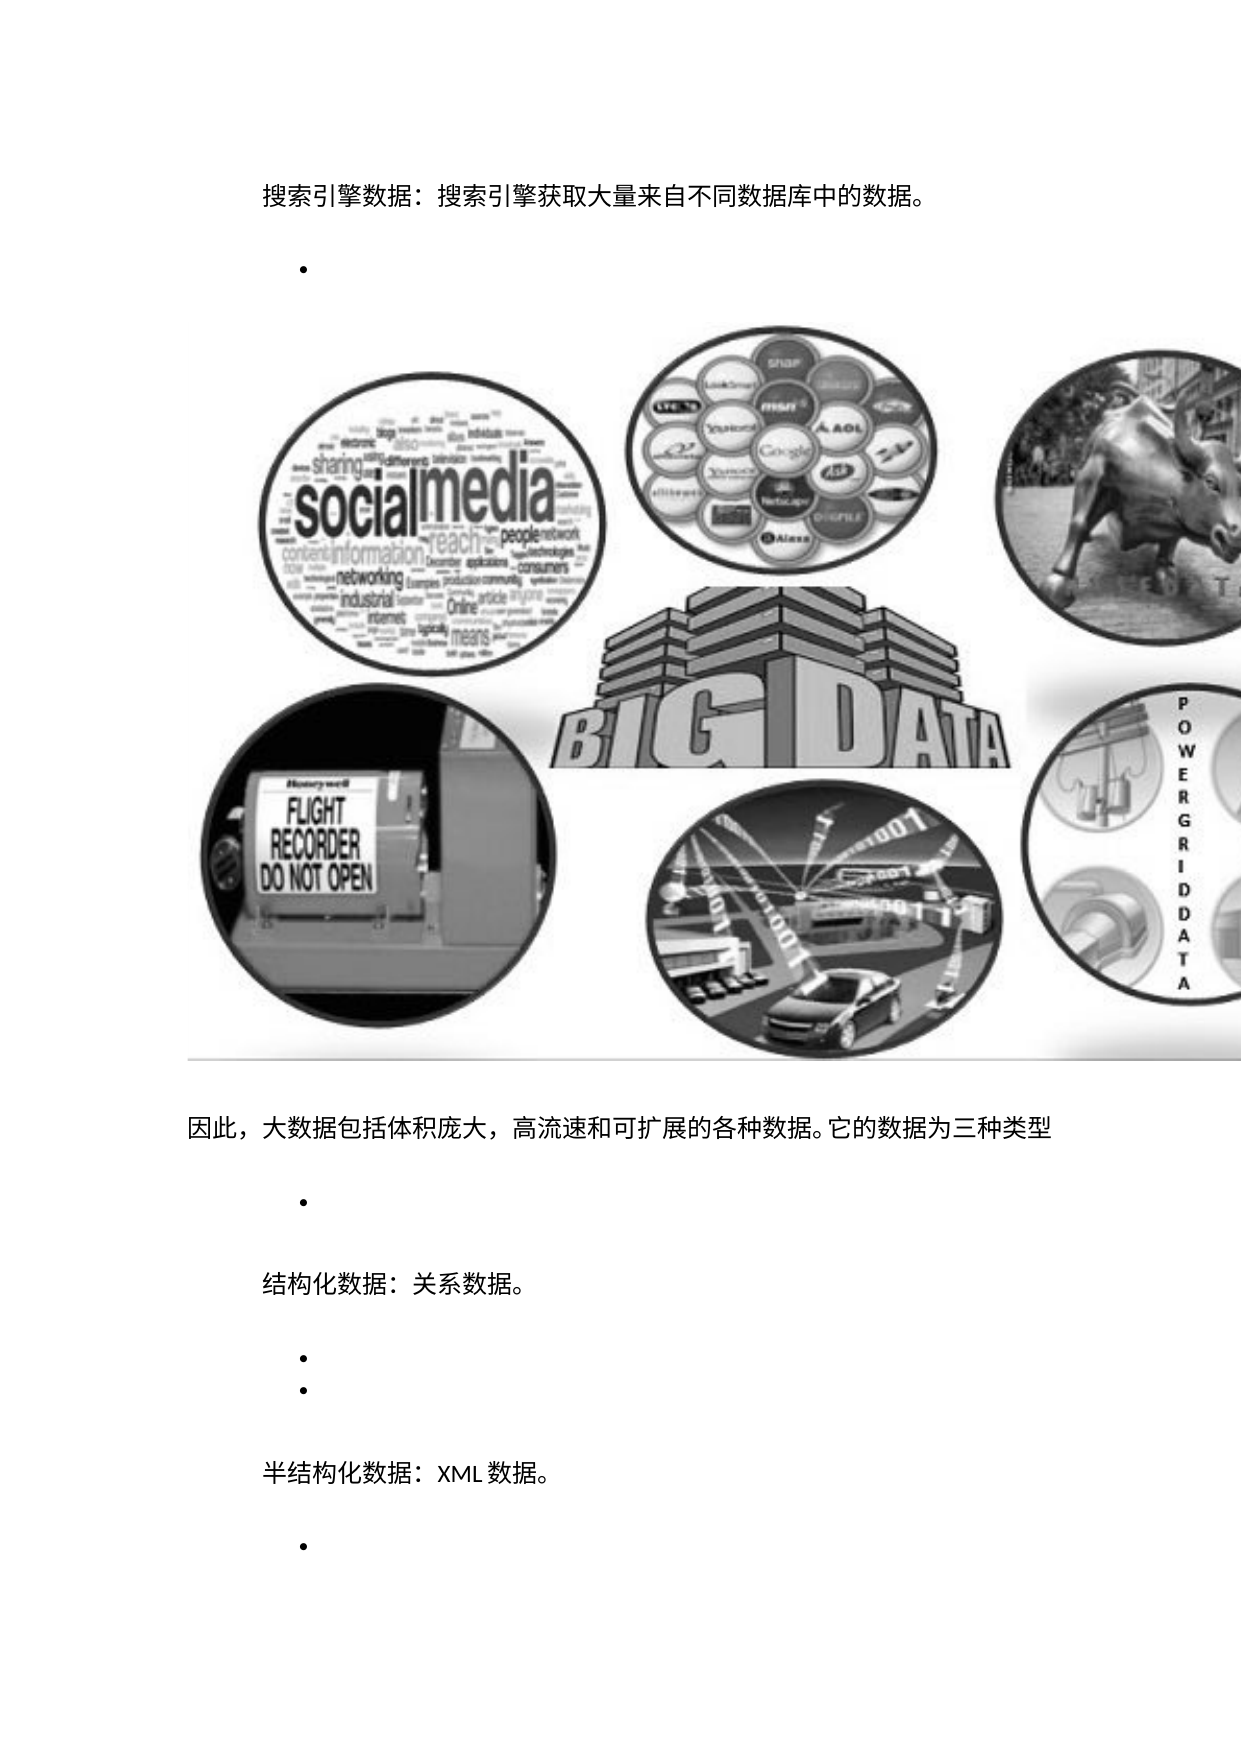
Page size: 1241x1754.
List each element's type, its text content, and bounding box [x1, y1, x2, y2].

picture [187, 322, 1241, 1061]
text 结构化数据：关系数据。 [262, 1315, 1053, 1380]
text 半结构化数据：XML数据。 [262, 1504, 1053, 1569]
text 因此，大数据包括体积庞大，高流速和可扩展的各种数据。它的数据为三种类型。 [187, 1094, 1053, 1224]
text 搜索引擎数据：搜索引擎获取大量来自不同数据库中的数据。 [262, 162, 1053, 227]
